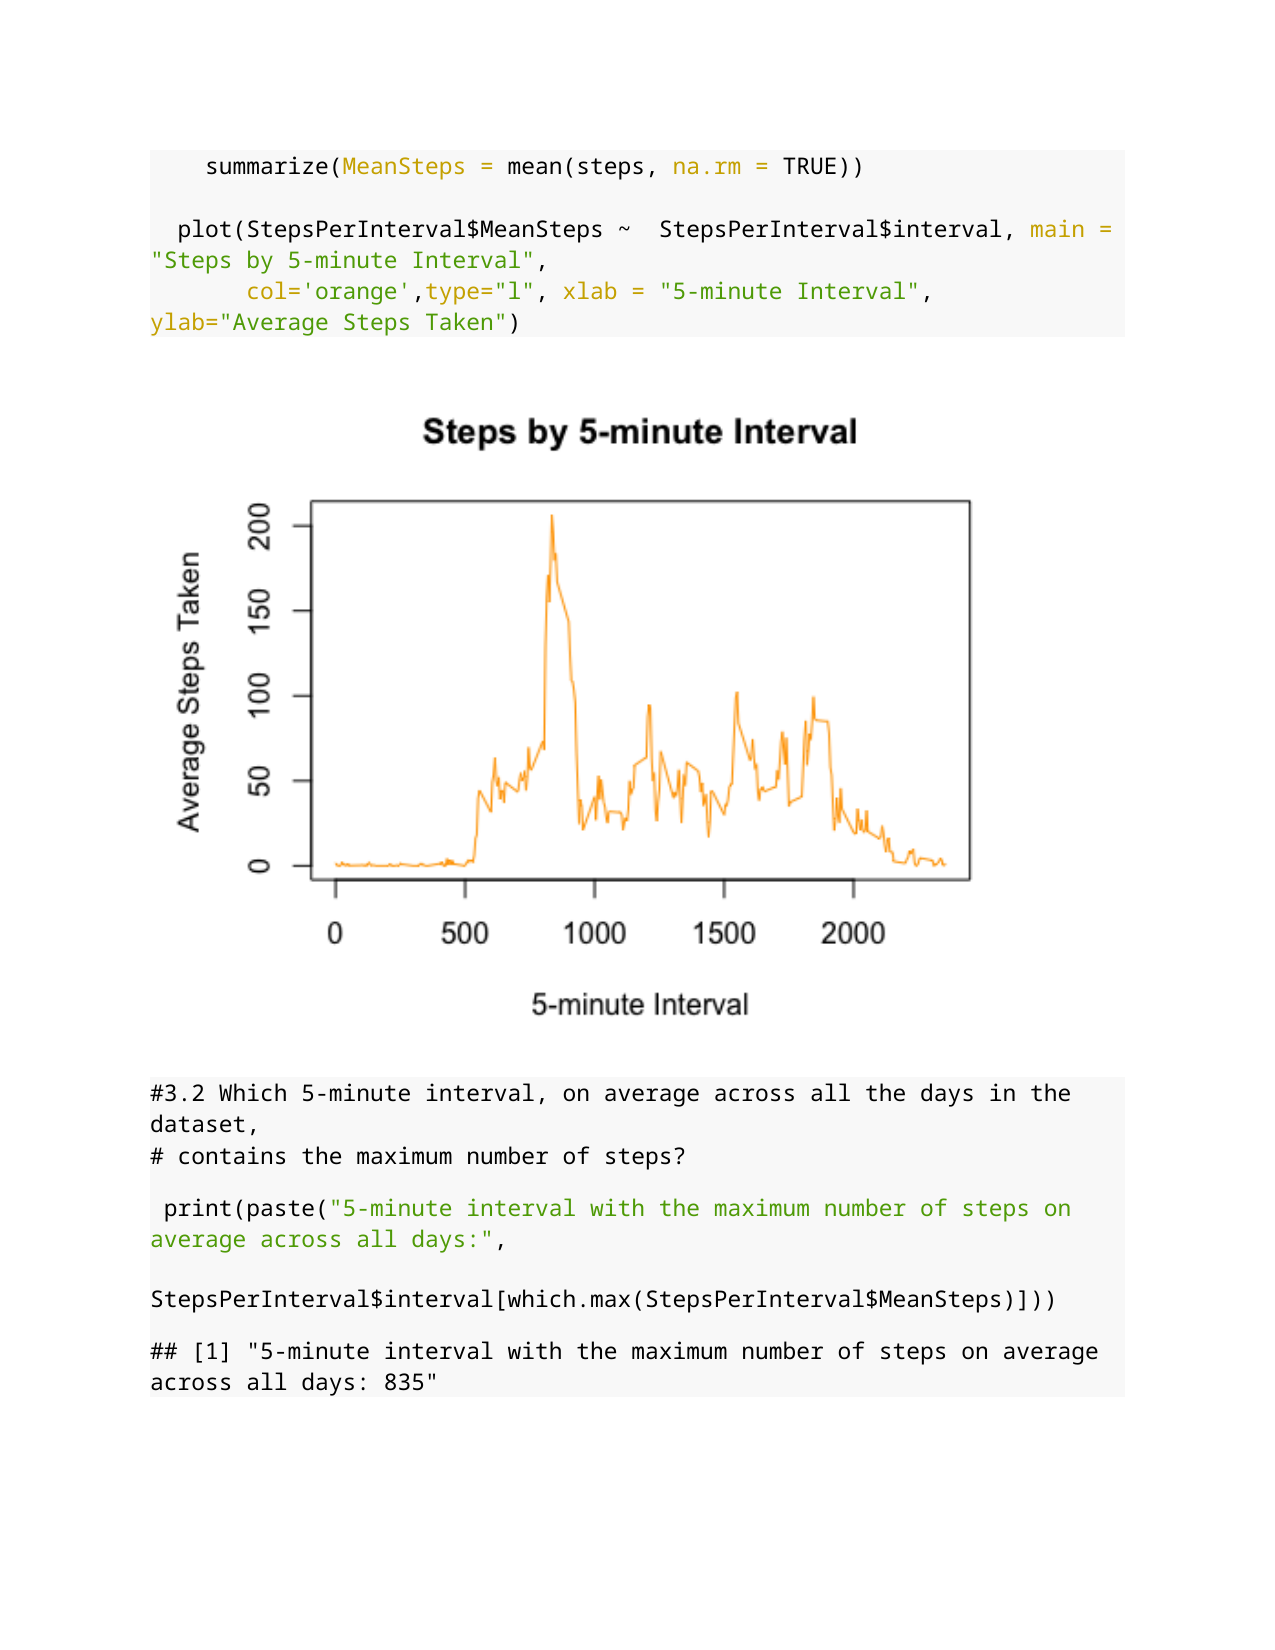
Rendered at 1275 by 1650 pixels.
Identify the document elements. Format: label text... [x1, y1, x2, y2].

text ## [1] "5-minute interval with the maximum number of steps on average across all days: 835" [150, 1335, 1125, 1397]
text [150, 150, 1125, 337]
picture [168, 358, 1044, 1059]
text print(paste("5-minute interval with the maximum number of steps on average across all days:", StepsPerInterval$interval[which.max(StepsPerInterval$MeanSteps)])) [150, 1192, 1125, 1314]
text #3.2 Which 5-minute interval, on average across all the days in the dataset, # contains the maximum number of steps? [150, 1077, 1125, 1171]
